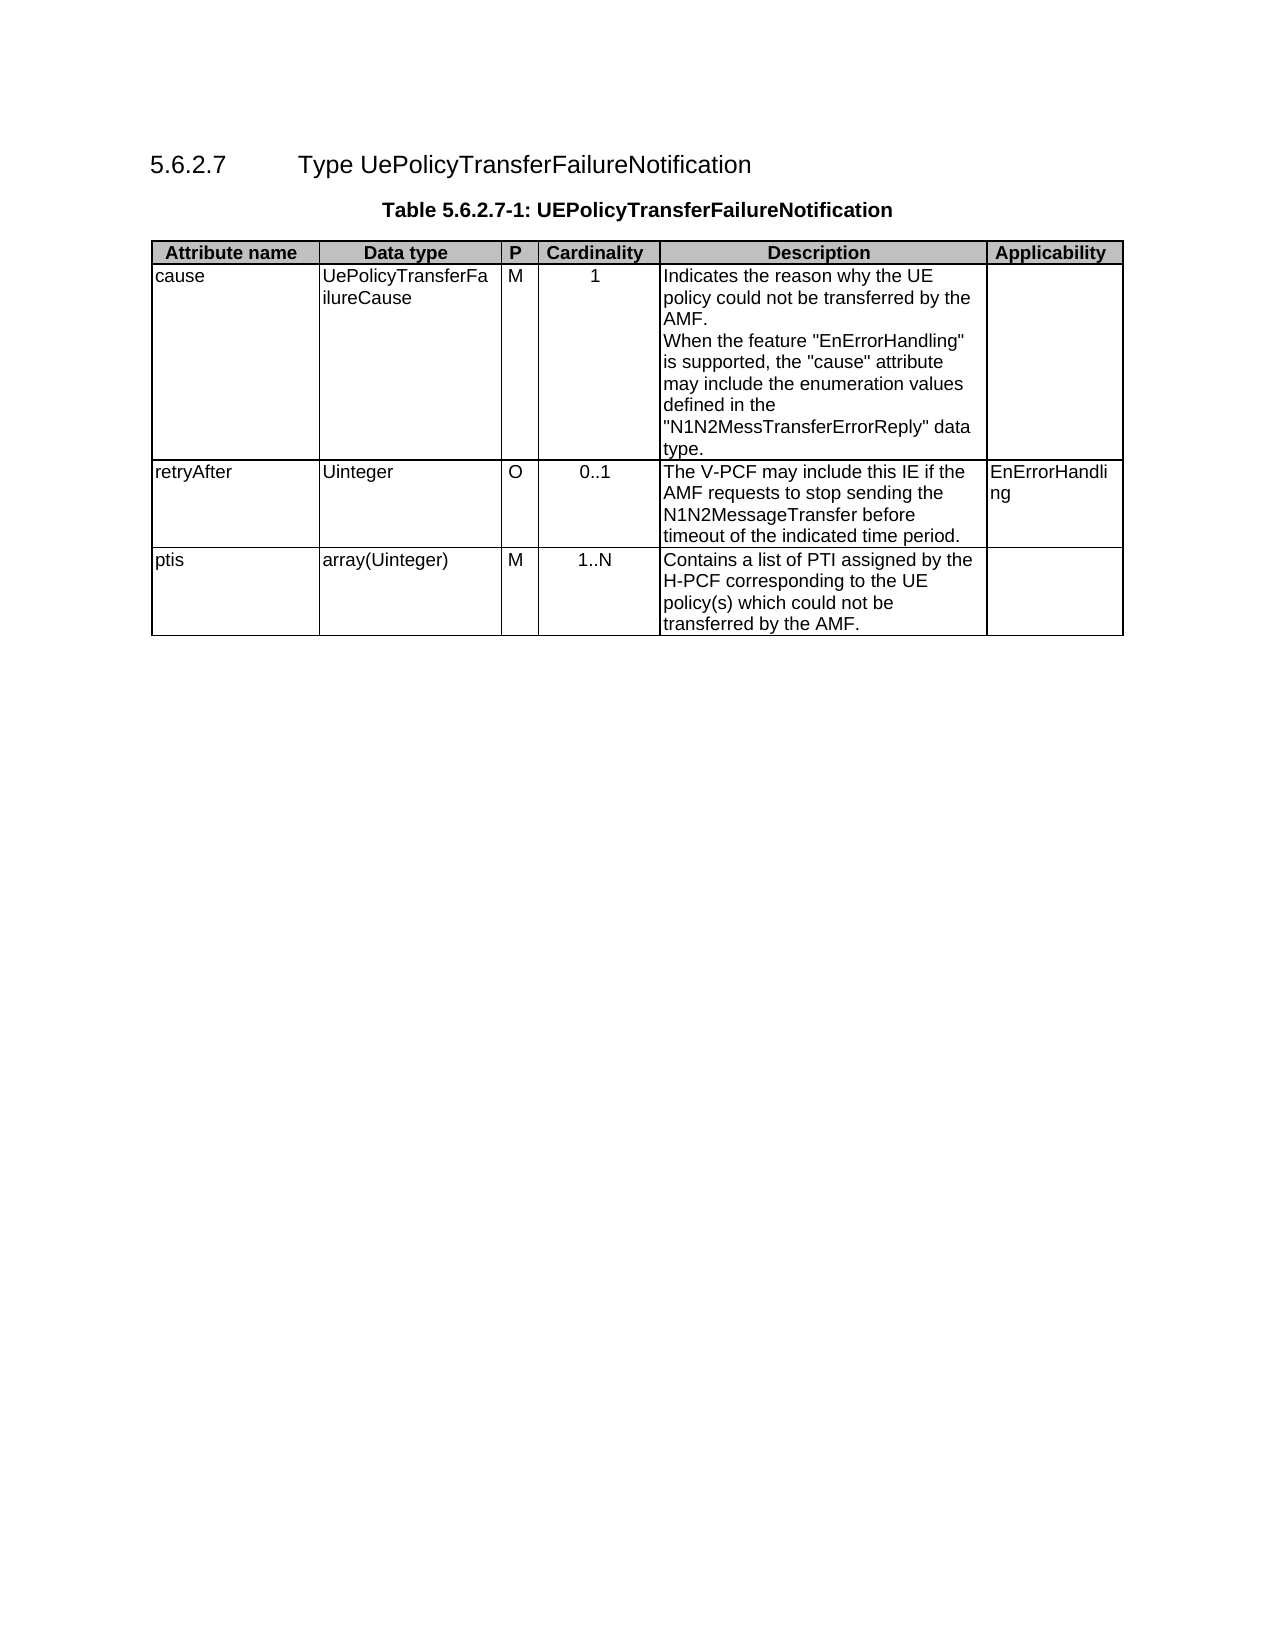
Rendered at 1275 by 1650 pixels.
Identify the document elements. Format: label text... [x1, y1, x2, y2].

table_cell Indicates the reason why the UE policy could not be transferred by the AMF. When the feature "EnErrorHandling" is supported, the "cause" attribute may include the enumeration values defined in the "N1N2MessTransferErrorReply" data type. [661, 265, 986, 459]
table_cell Uinteger [320, 461, 501, 547]
table_header Description [661, 242, 986, 263]
table_cell 1 [539, 265, 659, 459]
table_header P [502, 242, 538, 263]
table_header Data type [320, 242, 501, 263]
table_cell EnErrorHandling [988, 461, 1122, 547]
table_header Applicability [988, 242, 1122, 263]
table_cell The V-PCF may include this IE if the AMF requests to stop sending the N1N2MessageTransfer before timeout of the indicated time period. [661, 461, 986, 547]
text Table 5.6.2.7-1: UEPolicyTransferFailureNotification [150, 197, 1125, 221]
table_cell array(Uinteger) [320, 548, 501, 634]
table_cell ptis [153, 548, 319, 634]
table_cell 0..1 [539, 461, 659, 547]
table_cell M [502, 265, 538, 459]
table_cell retryAfter [153, 461, 319, 547]
table_header Attribute name [153, 242, 319, 263]
table_cell [988, 548, 1122, 634]
table_cell M [502, 548, 538, 634]
table_header Cardinality [539, 242, 659, 263]
table_cell 1..N [539, 548, 659, 634]
subtitle 5.6.2.7 Type UePolicyTransferFailureNotification [150, 150, 1125, 179]
table_cell UePolicyTransferFailureCause [320, 265, 501, 459]
table_cell cause [153, 265, 319, 459]
table_cell O [502, 461, 538, 547]
table_cell [988, 265, 1122, 459]
table_cell Contains a list of PTI assigned by the H-PCF corresponding to the UE policy(s) which could not be transferred by the AMF. [661, 548, 986, 634]
